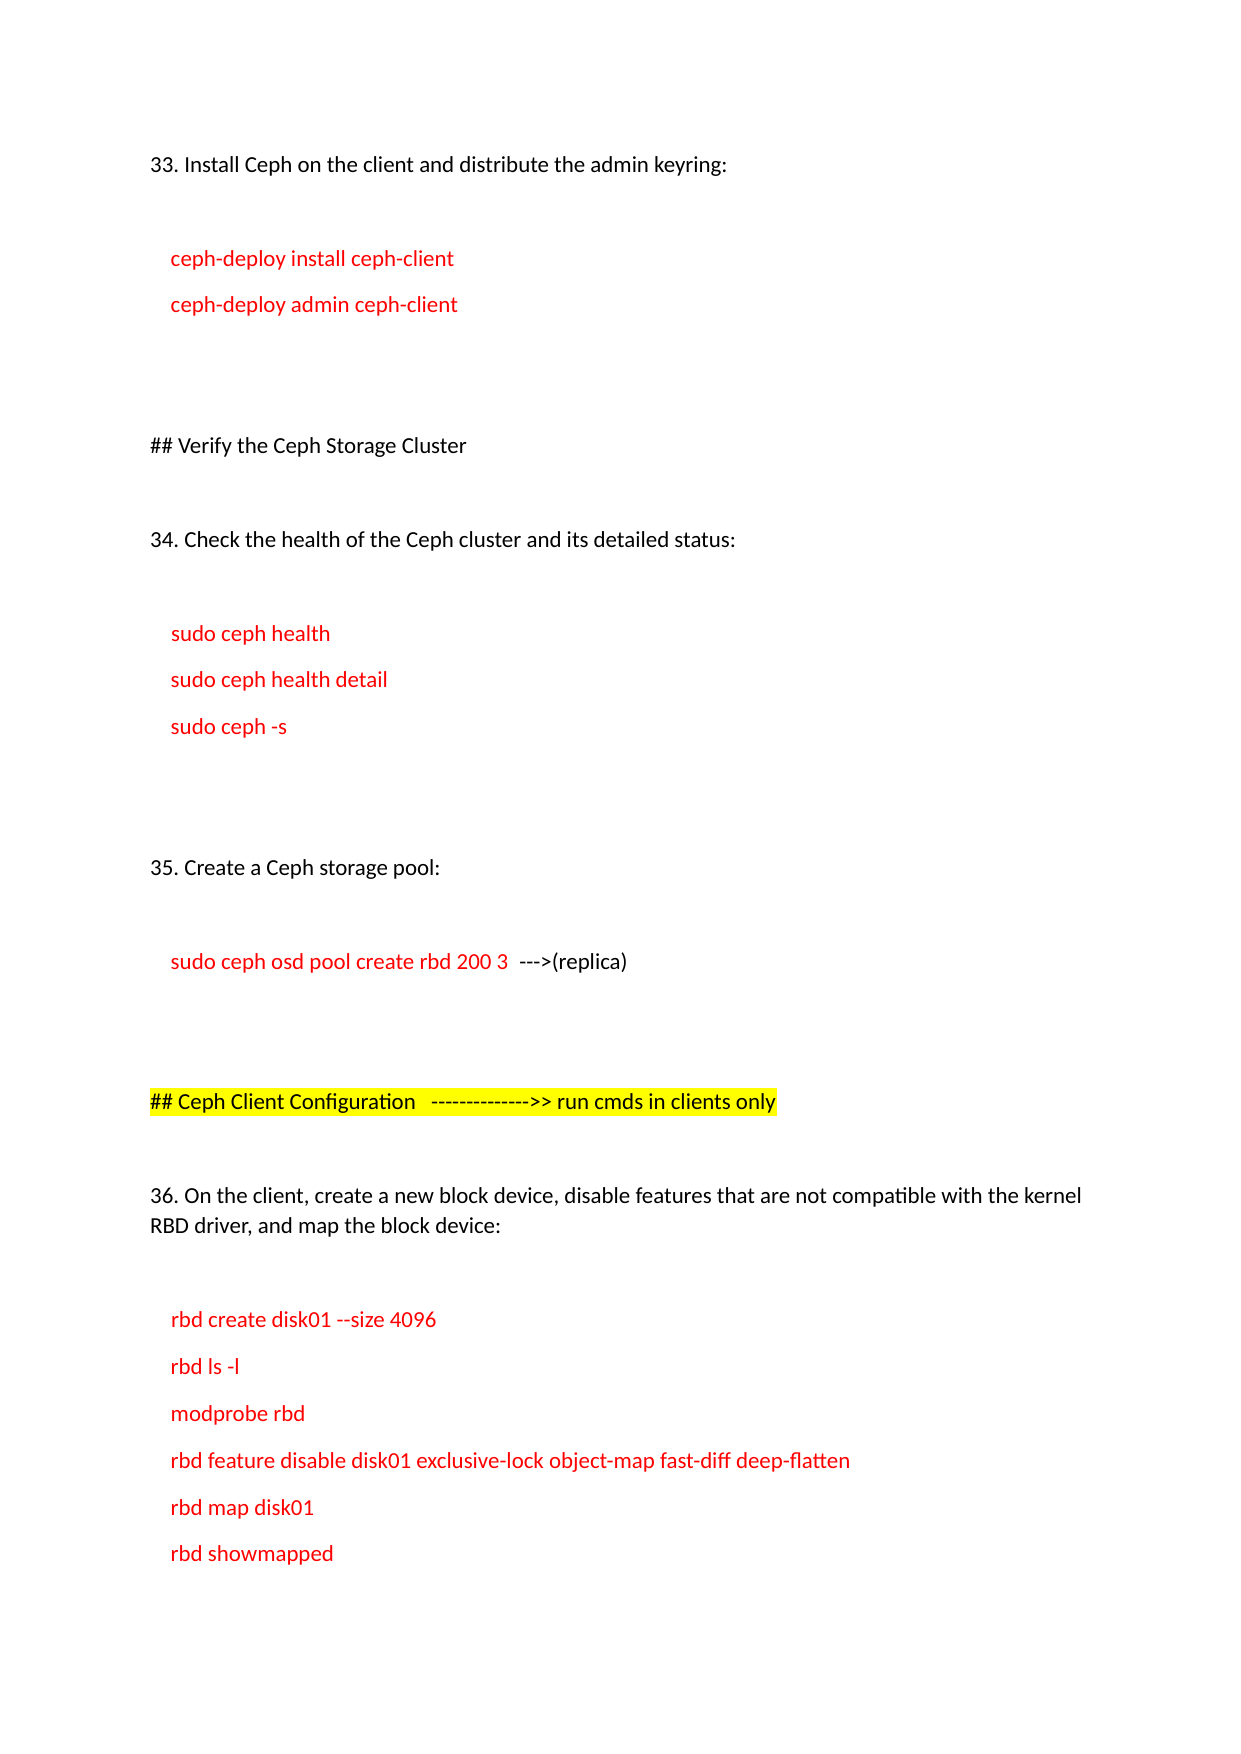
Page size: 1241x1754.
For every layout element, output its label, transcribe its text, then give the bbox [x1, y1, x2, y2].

text sudo ceph -s [150, 712, 1090, 741]
text sudo ceph health [150, 619, 1090, 647]
text ceph-deploy install ceph-client [150, 244, 1090, 272]
text ## Verify the Ceph Storage Cluster [150, 431, 1090, 459]
text rbd create disk01 --size 4096 [150, 1305, 1090, 1333]
text 33. Install Ceph on the client and distribute the admin keyring: [150, 150, 1090, 178]
text 35. Create a Ceph storage pool: [150, 853, 1090, 881]
text modprobe rbd [150, 1399, 1090, 1427]
text rbd showmapped [150, 1539, 1090, 1568]
text sudo ceph osd pool create rbd 200 3 --->(replica) [150, 947, 1090, 975]
text sudo ceph health detail [150, 666, 1090, 694]
text ceph-deploy admin ceph-client [150, 291, 1090, 319]
text rbd map disk01 [150, 1493, 1090, 1521]
text ## Ceph Client Configuration -------------->> run cmds in clients only [150, 1087, 1090, 1116]
text rbd feature disable disk01 exclusive-lock object-map fast-diff deep-flatten [150, 1446, 1090, 1474]
text 36. On the client, create a new block device, disable features that are not compatible with the kernel RBD driver, and map the block device: [150, 1181, 1090, 1239]
text 34. Check the health of the Ceph cluster and its detailed status: [150, 525, 1090, 553]
text rbd ls -l [150, 1352, 1090, 1380]
